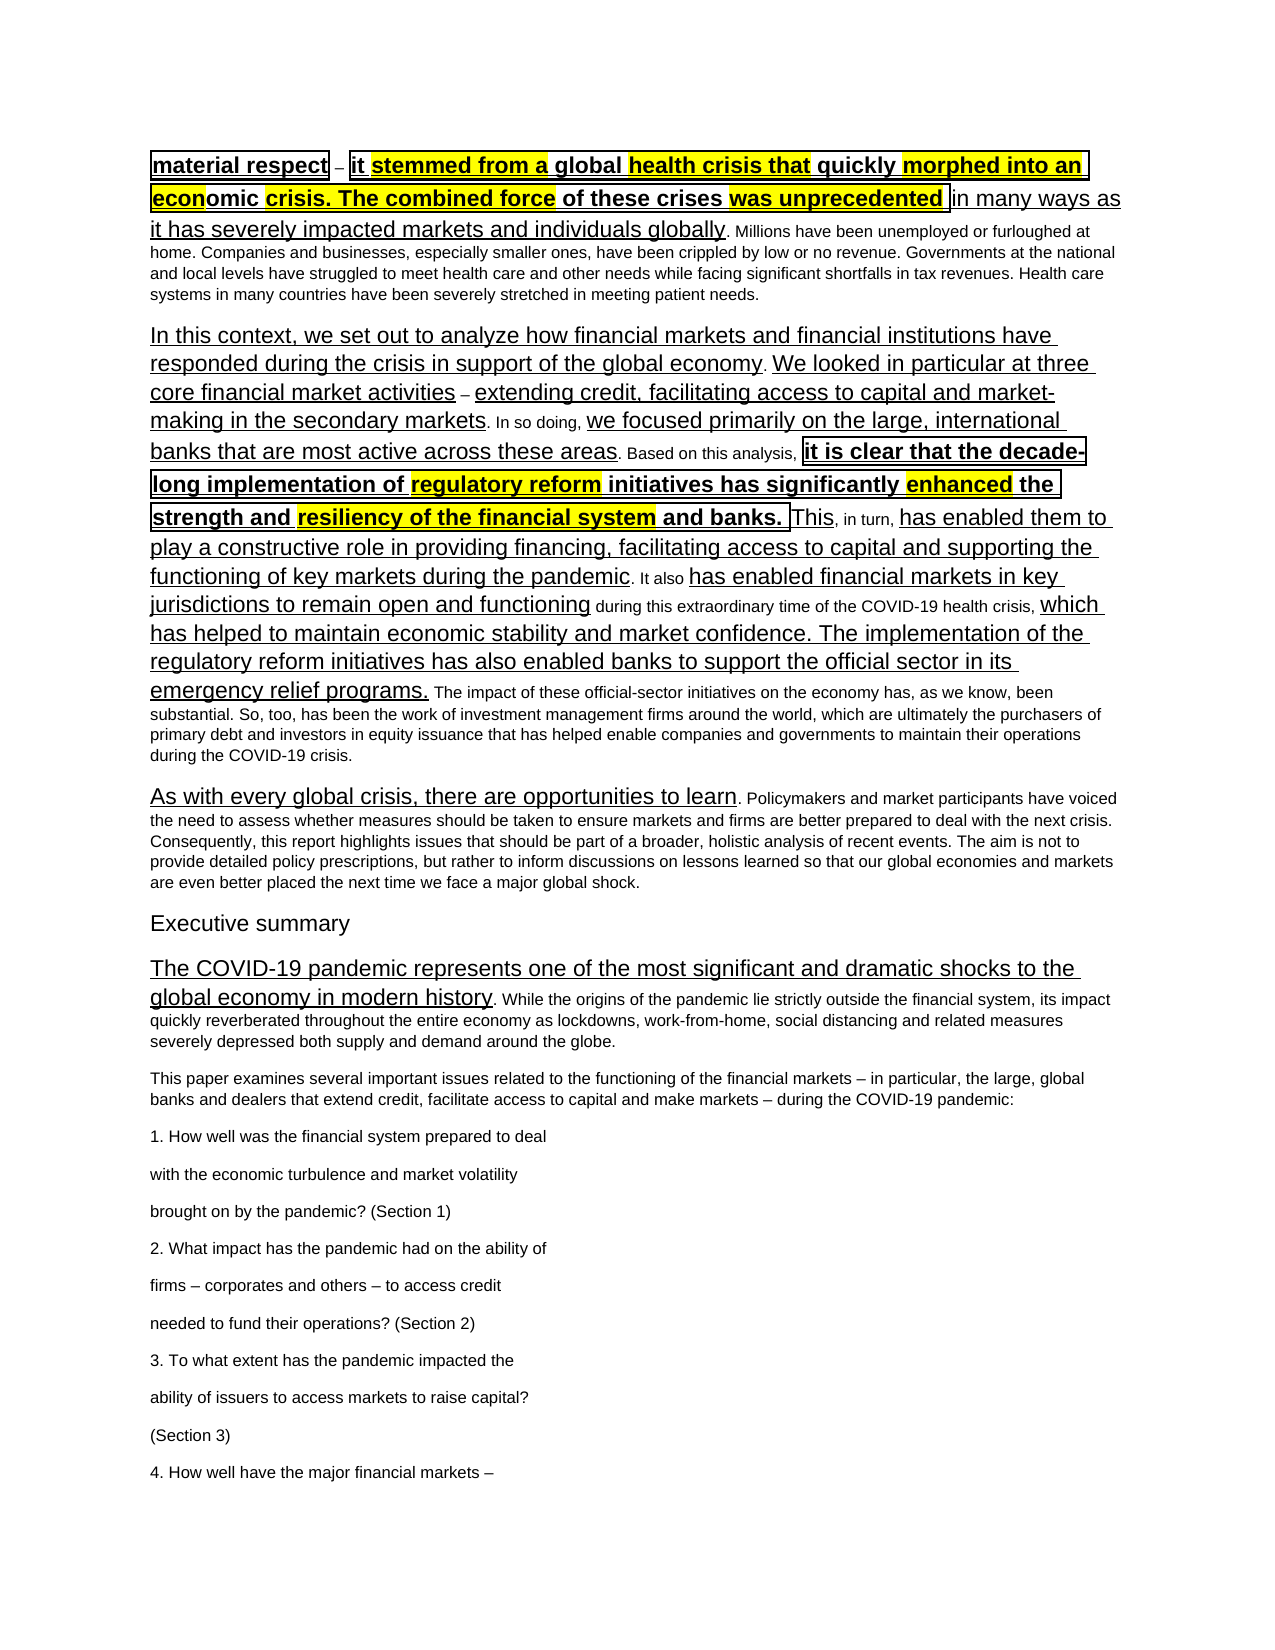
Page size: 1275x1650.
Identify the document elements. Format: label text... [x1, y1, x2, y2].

text As with every global crisis, there are opportunities to learn. Policymakers and market participants have voiced the need to assess whether measures should be taken to ensure markets and firms are better prepared to deal with the next crisis. Consequently, this report highlights issues that should be part of a broader, holistic analysis of recent events. The aim is not to provide detailed policy prescriptions, but rather to inform discussions on lessons learned so that our global economies and markets are even better placed the next time we face a major global shock. [150, 783, 1125, 892]
text 1. How well was the financial system prepared to deal [150, 1127, 1125, 1146]
text 3. To what extent has the pandemic impacted the [150, 1351, 1125, 1370]
text firms – corporates and others – to access credit [150, 1276, 1125, 1295]
text needed to fund their operations? (Section 2) [150, 1313, 1125, 1333]
text with the economic turbulence and market volatility [150, 1164, 1125, 1183]
text 4. How well have the major financial markets – [150, 1463, 1125, 1482]
text The COVID-19 pandemic represents one of the most significant and dramatic shocks to the global economy in modern history. While the origins of the pandemic lie strictly outside the financial system, its impact quickly reverberated throughout the entire economy as lockdowns, work-from-home, social distancing and related measures severely depressed both supply and demand around the globe. [150, 955, 1125, 1051]
text 2. What impact has the pandemic had on the ability of [150, 1239, 1125, 1258]
text ability of issuers to access markets to raise capital? [150, 1388, 1125, 1407]
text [150, 150, 1125, 304]
text brought on by the pandemic? (Section 1) [150, 1202, 1125, 1221]
text This paper examines several important issues related to the functioning of the financial markets – in particular, the large, global banks and dealers that extend credit, facilitate access to capital and make markets – during the COVID-19 pandemic: [150, 1069, 1125, 1109]
text Executive summary [150, 910, 1125, 936]
text (Section 3) [150, 1425, 1125, 1444]
text In this context, we set out to analyze how financial markets and financial institutions have responded during the crisis in support of the global economy. We looked in particular at three core financial market activities – extending credit, facilitating access to capital and market-making in the secondary markets. In so doing, we focused primarily on the large, international banks that are most active across these areas. Based on this analysis, it is clear that the decade-long implementation of regulatory reform initiatives has significantly enhanced the strength and resiliency of the financial system and banks. This, in turn, has enabled them to play a constructive role in providing financing, facilitating access to capital and supporting the functioning of key markets during the pandemic. It also has enabled financial markets in key jurisdictions to remain open and functioning during this extraordinary time of the COVID-19 health crisis, which has helped to maintain economic stability and market confidence. The implementation of the regulatory reform initiatives has also enabled banks to support the official sector in its emergency relief programs. The impact of these official-sector initiatives on the economy has, as we know, been substantial. So, too, has been the work of investment management firms around the world, which are ultimately the purchasers of primary debt and investors in equity issuance that has helped enable companies and governments to maintain their operations during the COVID-19 crisis. [150, 322, 1125, 765]
